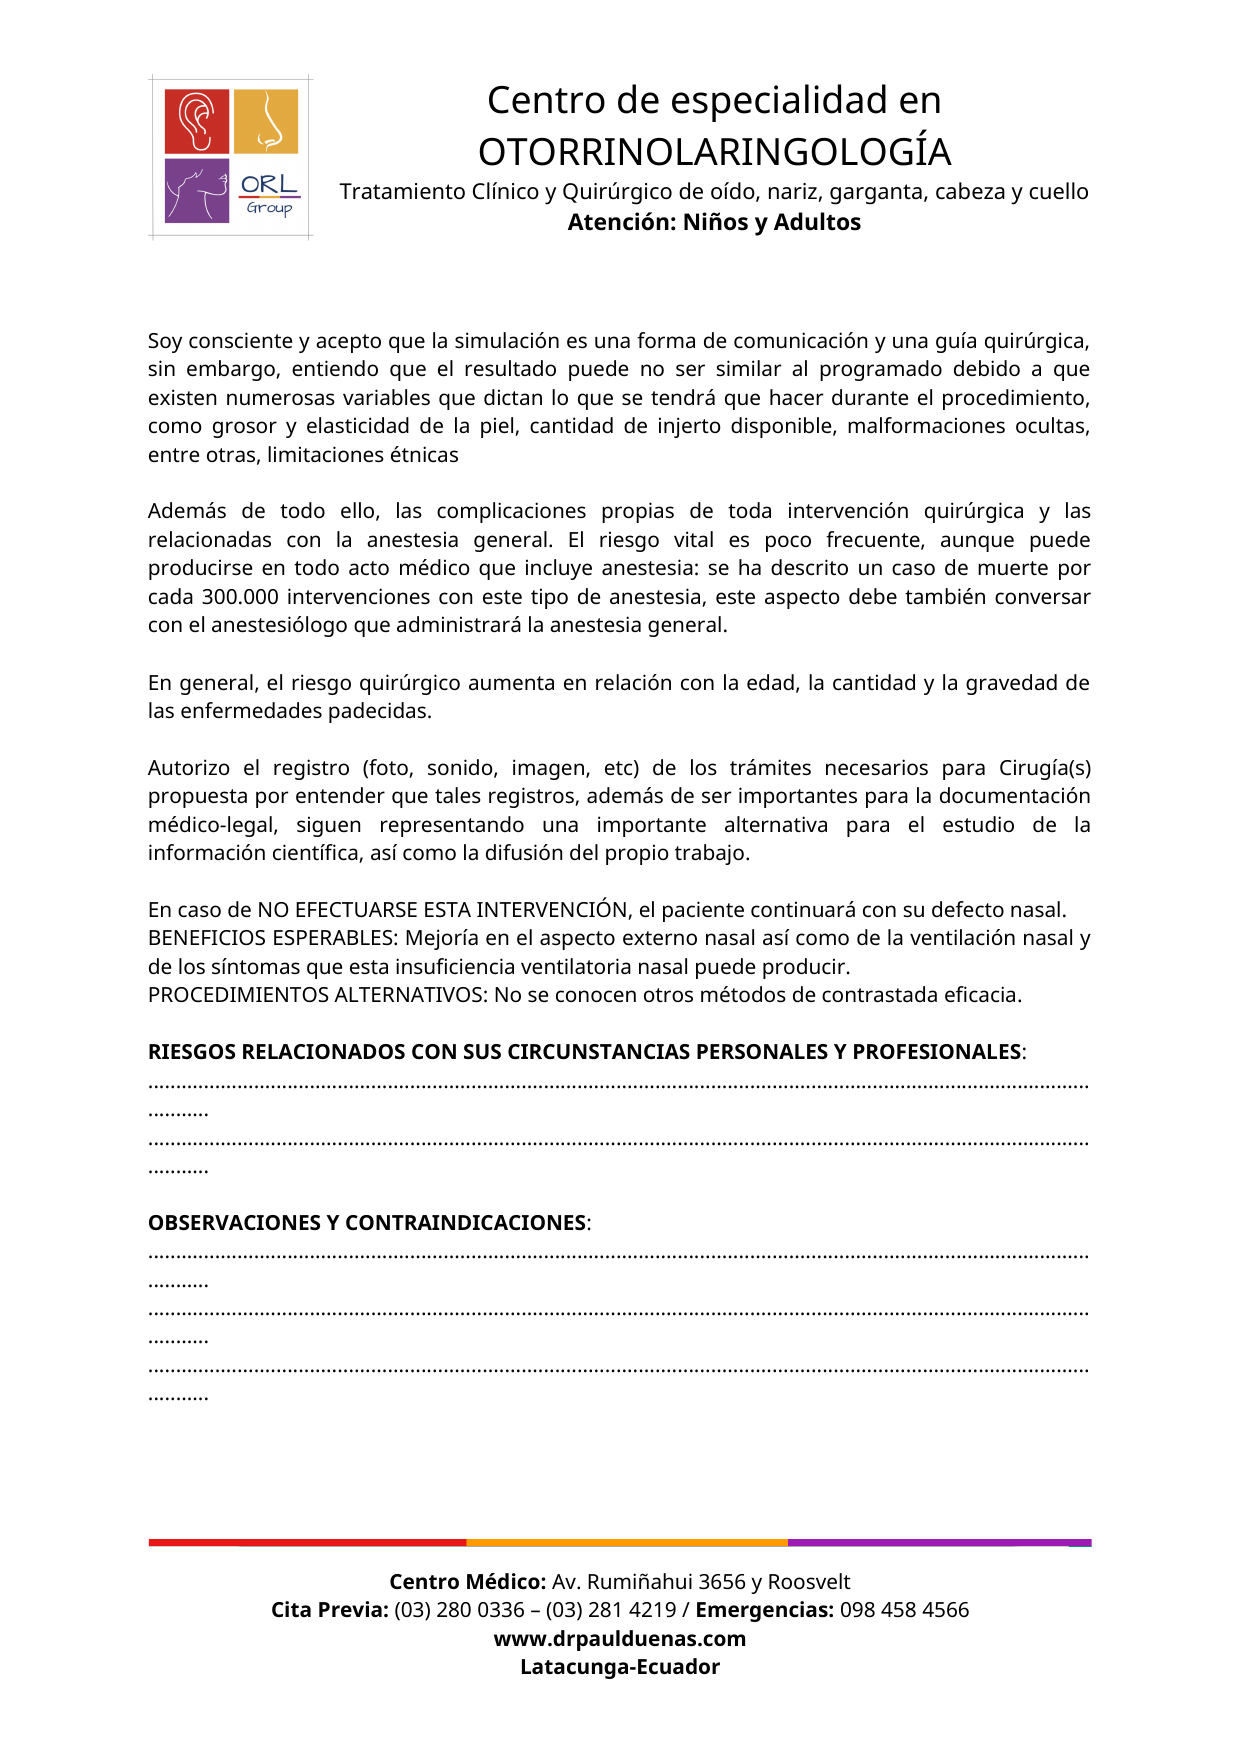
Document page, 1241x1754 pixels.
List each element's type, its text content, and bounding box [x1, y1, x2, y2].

text PROCEDIMIENTOS ALTERNATIVOS: No se conocen otros métodos de contrastada eficacia. [148, 980, 1092, 1009]
text BENEFICIOS ESPERABLES: Mejoría en el aspecto externo nasal así como de la ventilación nasal y de los síntomas que esta insuficiencia ventilatoria nasal puede producir. [148, 923, 1092, 980]
text OBSERVACIONES Y CONTRAINDICACIONES: [148, 1208, 1092, 1236]
text En caso de NO EFECTUARSE ESTA INTERVENCIÓN, el paciente continuará con su defecto nasal. [148, 895, 1092, 923]
text RIESGOS RELACIONADOS CON SUS CIRCUNSTANCIAS PERSONALES Y PROFESIONALES: [148, 1037, 1092, 1066]
text Autorizo el registro (foto, sonido, imagen, etc) de los trámites necesarios para Cirugía(s) propuesta por entender que tales registros, además de ser importantes para la documentación médico-legal, siguen representando una importante alternativa para el estudio de la información científica, así como la difusión del propio trabajo. [148, 753, 1092, 867]
text Además de todo ello, las complicaciones propias de toda intervención quirúrgica y las relacionadas con la anestesia general. El riesgo vital es poco frecuente, aunque puede producirse en todo acto médico que incluye anestesia: se ha descrito un caso de muerte por cada 300.000 intervenciones con este tipo de anestesia, este aspecto debe también conversar con el anestesiólogo que administrará la anestesia general. [148, 497, 1092, 639]
picture [147, 73, 314, 241]
text En general, el riesgo quirúrgico aumenta en relación con la edad, la cantidad y la gravedad de las enfermedades padecidas. [148, 668, 1092, 724]
picture [148, 1538, 1092, 1547]
